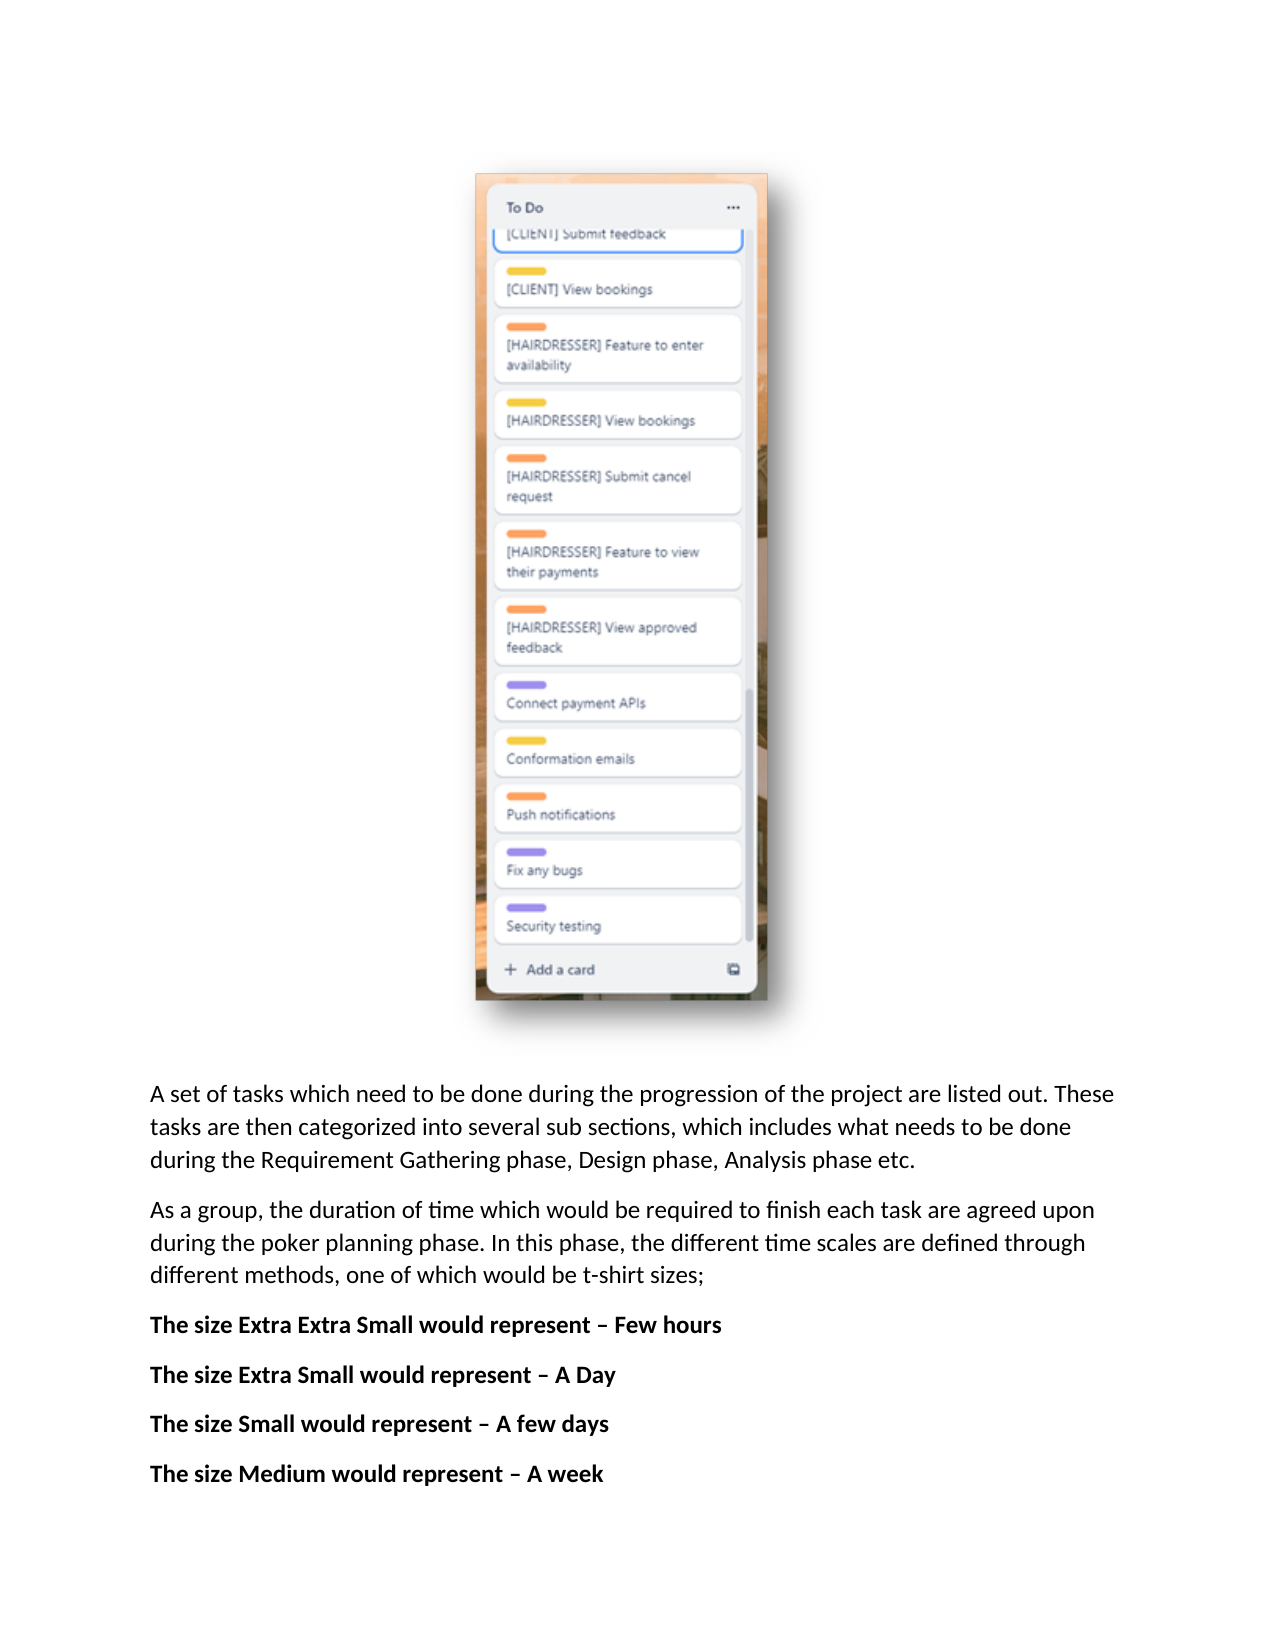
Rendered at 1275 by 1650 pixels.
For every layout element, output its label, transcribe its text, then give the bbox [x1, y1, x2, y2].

text The size Small would represent – A few days [150, 1408, 1125, 1439]
text A set of tasks which need to be done during the progression of the project are listed out. These tasks are then categorized into several sub sections, which includes what needs to be done during the Requirement Gathering phase, Design phase, Analysis phase etc. [150, 1078, 1125, 1175]
text As a group, the duration of time which would be required to finish each task are agreed upon during the poker planning phase. In this phase, the different time scales are defined through different methods, one of which would be t-shirt sizes; [150, 1194, 1125, 1290]
text The size Extra Extra Small would represent – Few hours [150, 1309, 1125, 1340]
text The size Medium would represent – A week [150, 1458, 1125, 1488]
text The size Extra Small would represent – A Day [150, 1359, 1125, 1389]
